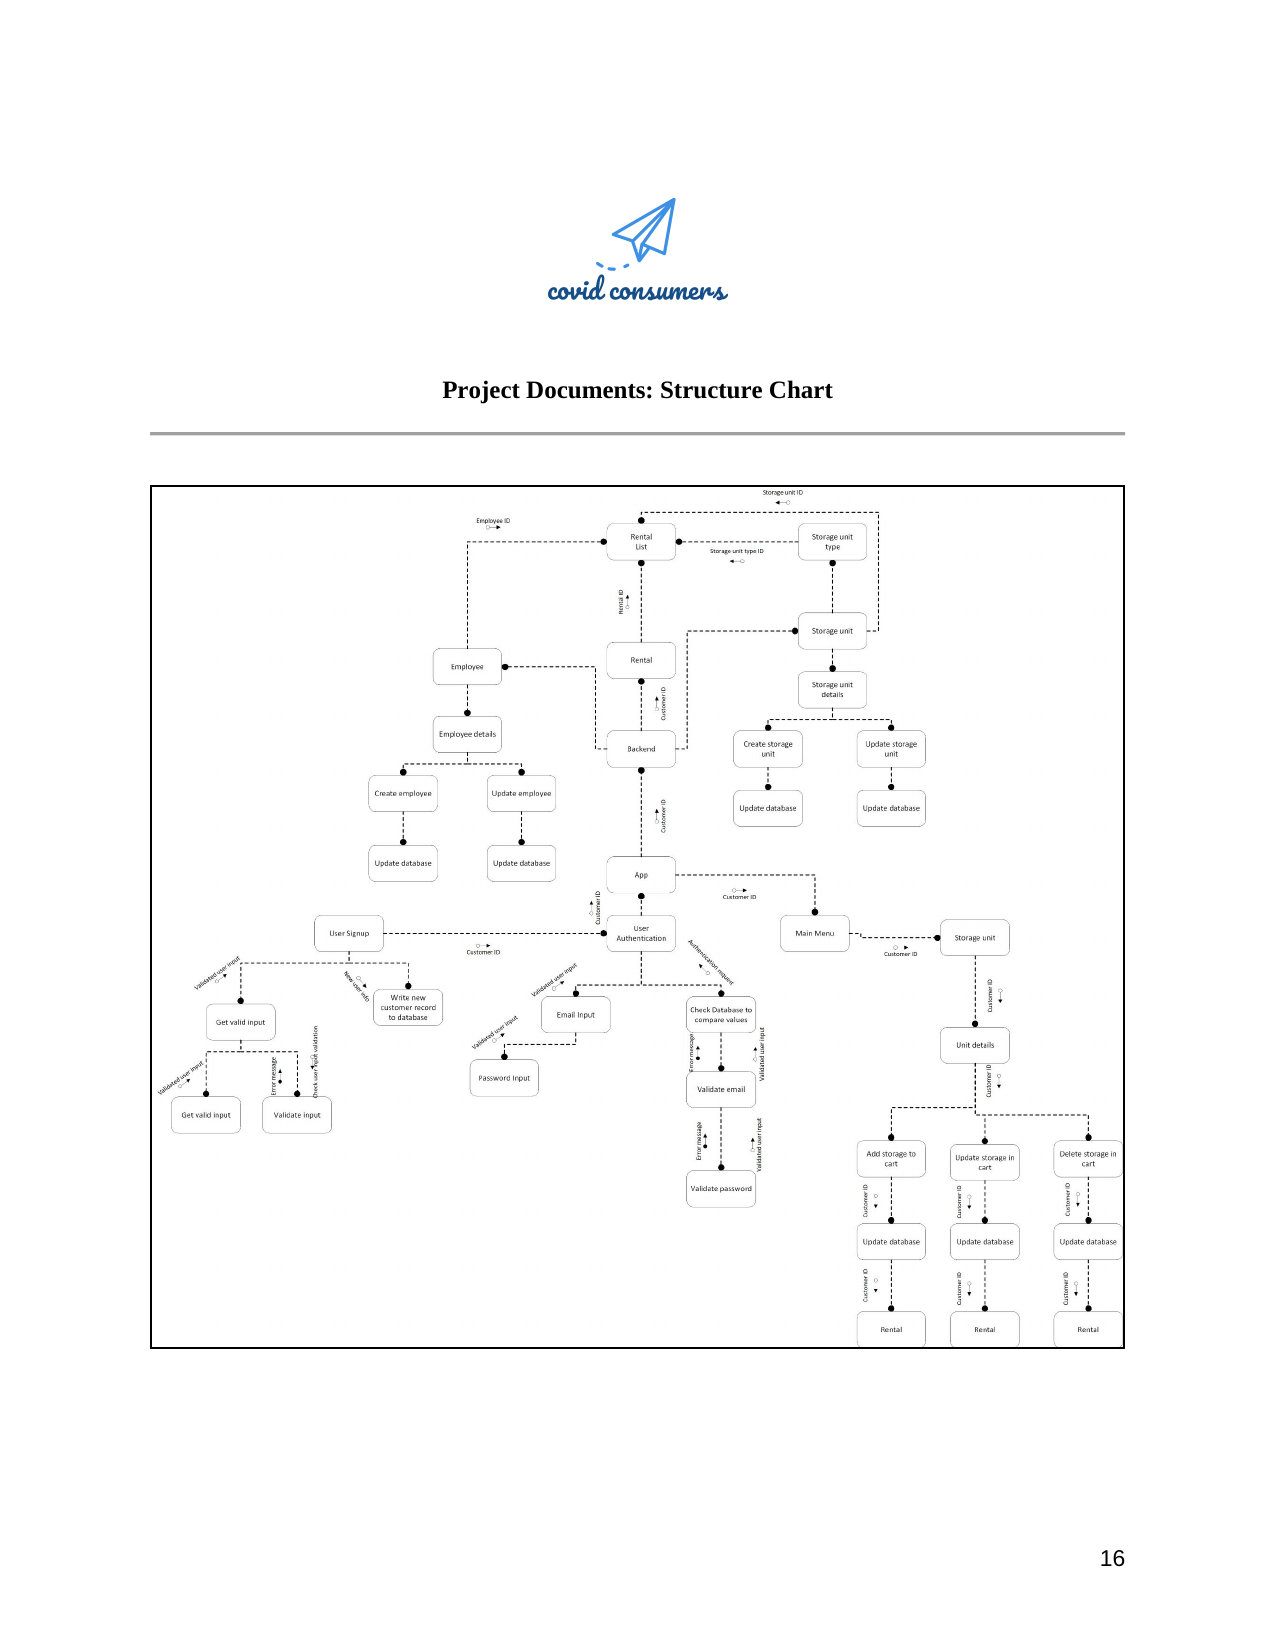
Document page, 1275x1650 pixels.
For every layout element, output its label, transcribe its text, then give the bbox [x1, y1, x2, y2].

picture [538, 150, 737, 349]
picture [152, 487, 1123, 1347]
text Project Documents: Structure Chart [150, 375, 1125, 403]
